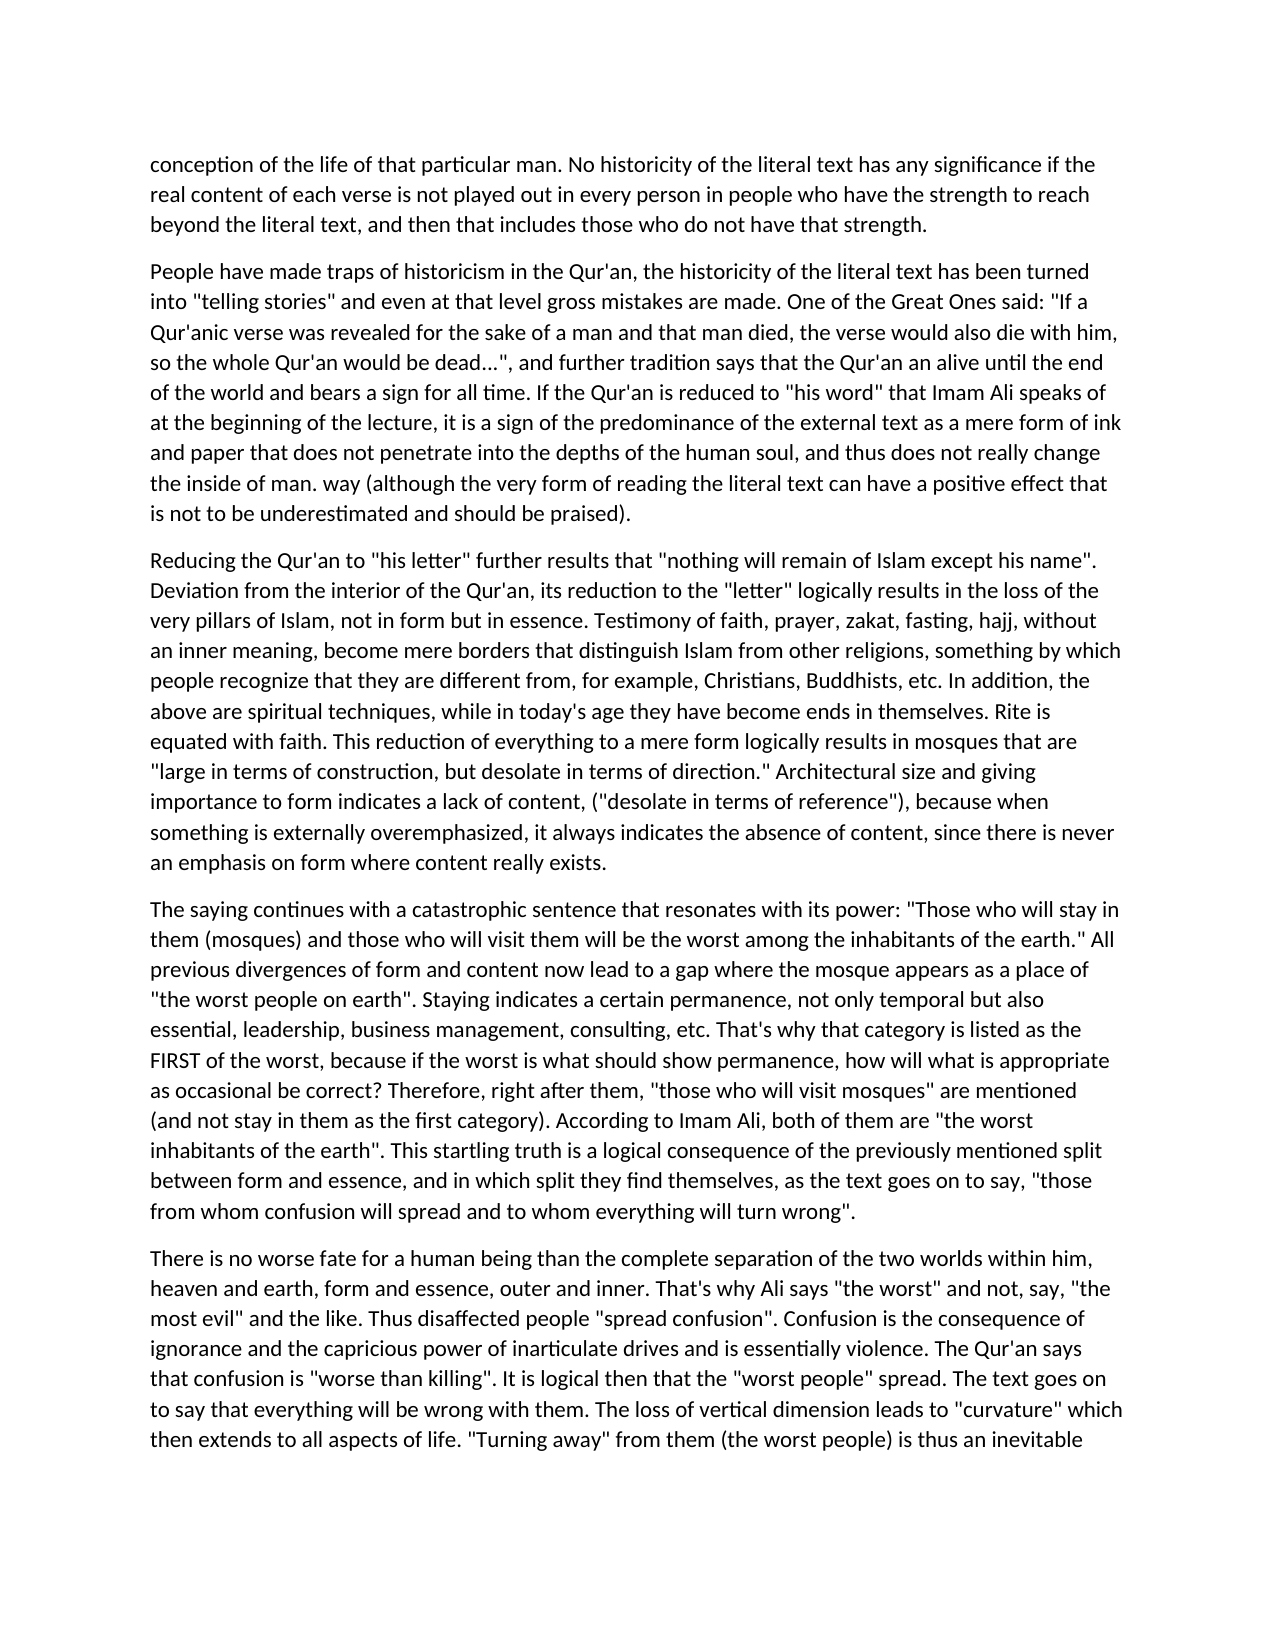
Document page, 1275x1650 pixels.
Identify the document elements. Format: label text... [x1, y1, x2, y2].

text Reducing the Qur'an to "his letter" further results that "nothing will remain of Islam except his name". Deviation from the interior of the Qur'an, its reduction to the "letter" logically results in the loss of the very pillars of Islam, not in form but in essence. Testimony of faith, prayer, zakat, fasting, hajj, without an inner meaning, become mere borders that distinguish Islam from other religions, something by which people recognize that they are different from, for example, Christians, Buddhists, etc. In addition, the above are spiritual techniques, while in today's age they have become ends in themselves. Rite is equated with faith. This reduction of everything to a mere form logically results in mosques that are "large in terms of construction, but desolate in terms of direction." Architectural size and giving importance to form indicates a lack of content, ("desolate in terms of reference"), because when something is externally overemphasized, it always indicates the absence of content, since there is never an emphasis on form where content really exists. [150, 546, 1125, 876]
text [150, 150, 1125, 238]
text People have made traps of historicism in the Qur'an, the historicity of the literal text has been turned into "telling stories" and even at that level gross mistakes are made. One of the Great Ones said: "If a Qur'anic verse was revealed for the sake of a man and that man died, the verse would also die with him, so the whole Qur'an would be dead...", and further tradition says that the Qur'an an alive until the end of the world and bears a sign for all time. If the Qur'an is reduced to "his word" that Imam Ali speaks of at the beginning of the lecture, it is a sign of the predominance of the external text as a mere form of ink and paper that does not penetrate into the depths of the human soul, and thus does not really change the inside of man. way (although the very form of reading the literal text can have a positive effect that is not to be underestimated and should be praised). [150, 257, 1125, 527]
text The saying continues with a catastrophic sentence that resonates with its power: "Those who will stay in them (mosques) and those who will visit them will be the worst among the inhabitants of the earth." All previous divergences of form and content now lead to a gap where the mosque appears as a place of "the worst people on earth". Staying indicates a certain permanence, not only temporal but also essential, leadership, business management, consulting, etc. That's why that category is listed as the FIRST of the worst, because if the worst is what should show permanence, how will what is appropriate as occasional be correct? Therefore, right after them, "those who will visit mosques" are mentioned (and not stay in them as the first category). According to Imam Ali, both of them are "the worst inhabitants of the earth". This startling truth is a logical consequence of the previously mentioned split between form and essence, and in which split they find themselves, as the text goes on to say, "those from whom confusion will spread and to whom everything will turn wrong". [150, 895, 1125, 1225]
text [150, 1244, 1125, 1453]
